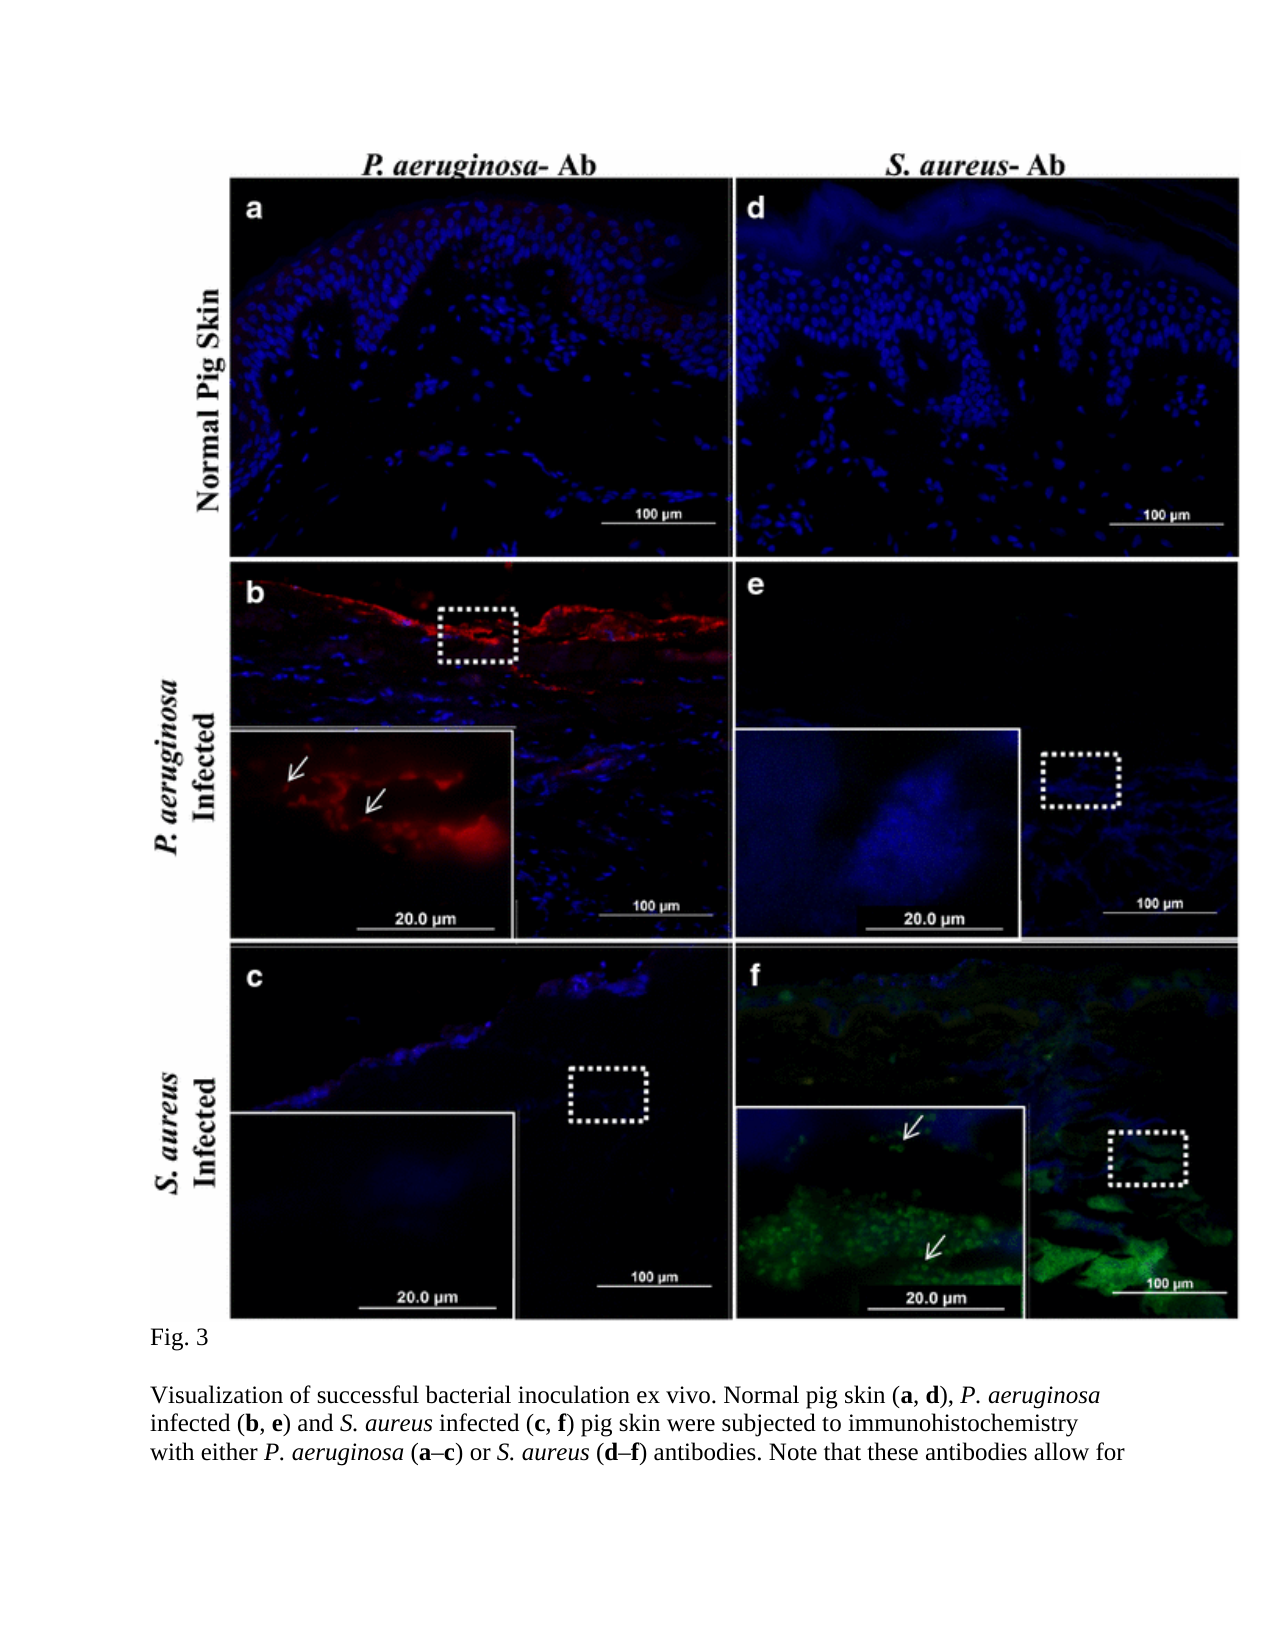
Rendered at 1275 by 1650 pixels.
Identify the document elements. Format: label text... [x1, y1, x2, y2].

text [150, 1380, 1125, 1466]
picture [150, 150, 1241, 1322]
text Fig. 3 [150, 1322, 1125, 1351]
